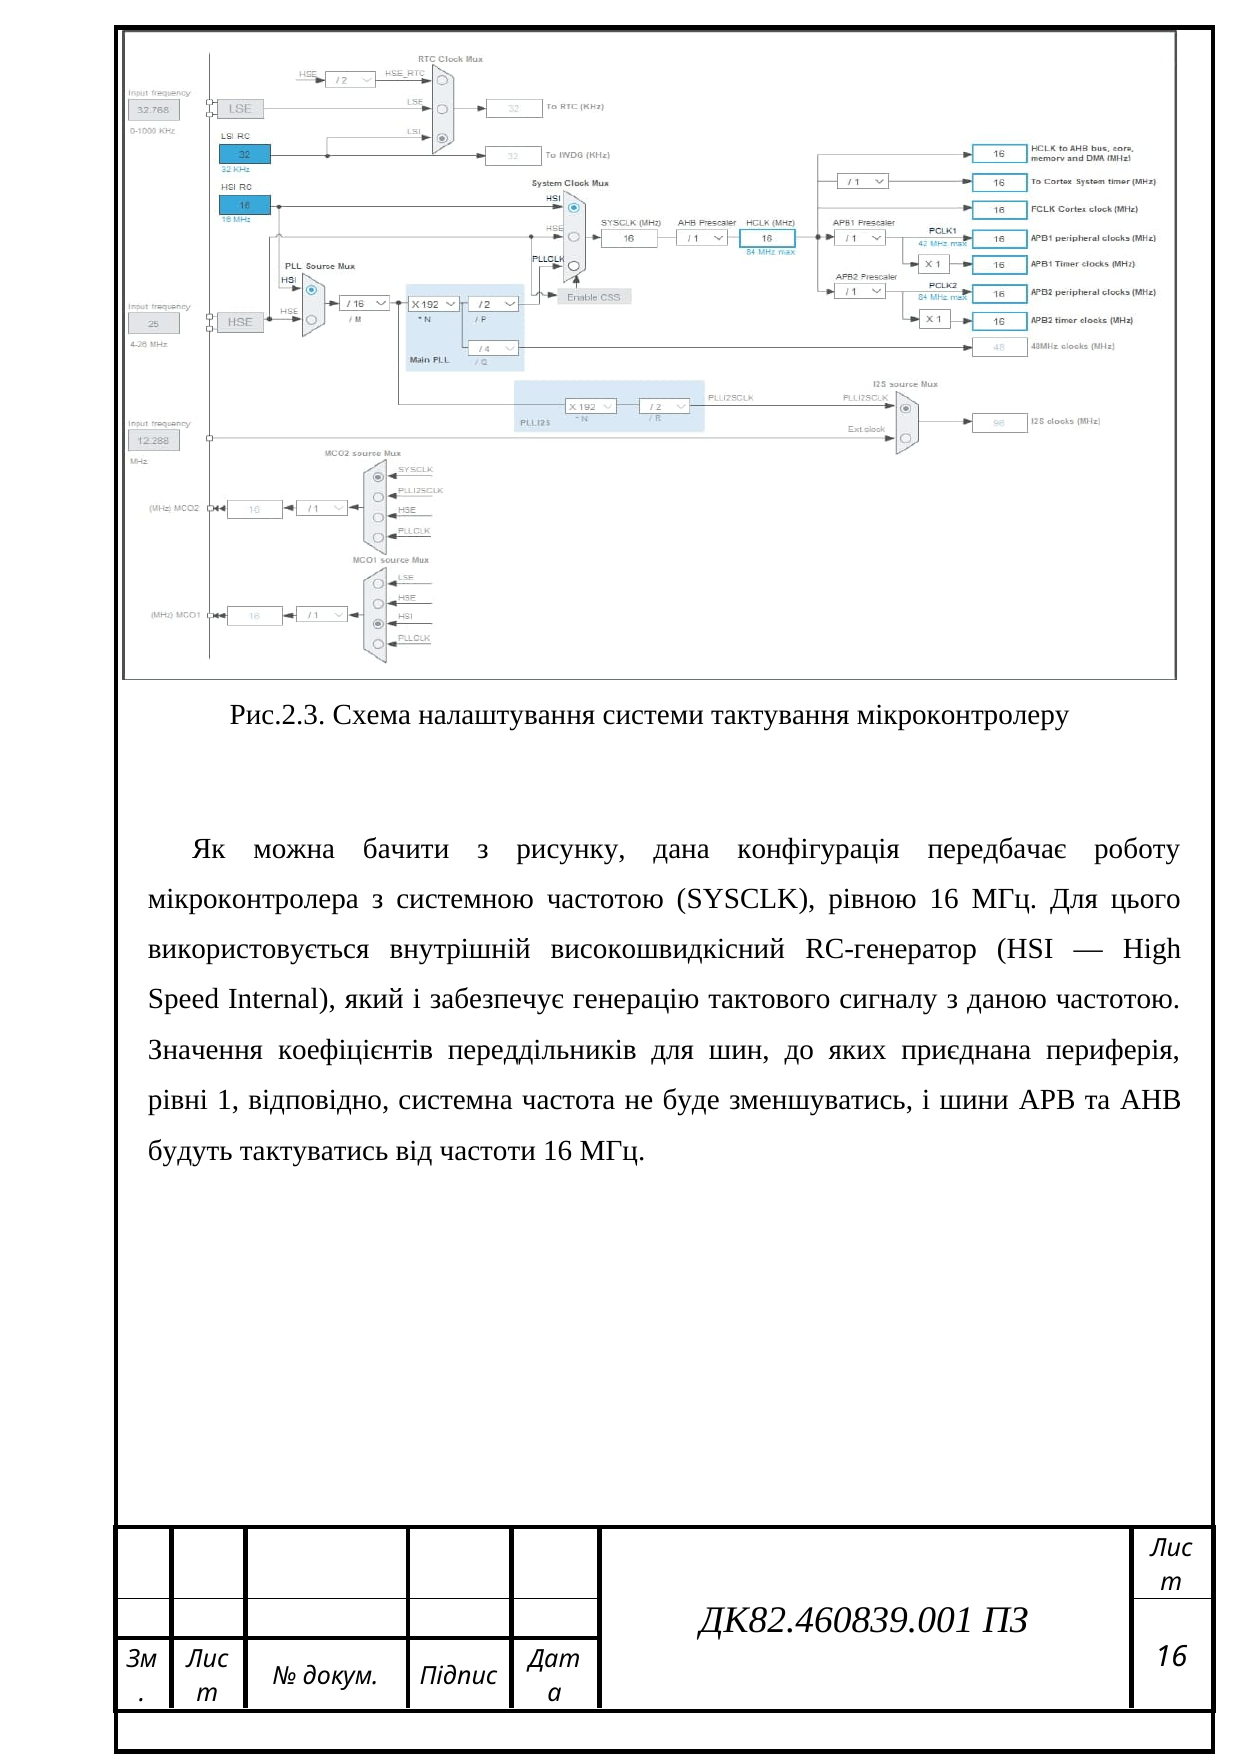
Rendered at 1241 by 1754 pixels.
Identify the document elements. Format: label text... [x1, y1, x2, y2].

text Як можна бачити з рисунку, дана конфігурація передбачає роботу мікроконтролера з системною частотою (SYSCLK), рівною 16 МГц. Для цього використовується внутрішній високошвидкісний RC-генератор (HSI — High Speed Internal), який і забезпечує генерацію тактового сигналу з даною частотою. Значення коефіцієнтів переддільників для шин, до яких приєднана периферія, рівні 1, відповідно, системна частота не буде зменшуватись, і шини APB та AHB будуть тактуватись від частоти 16 МГц. [148, 831, 1181, 1166]
picture [122, 30, 1178, 680]
